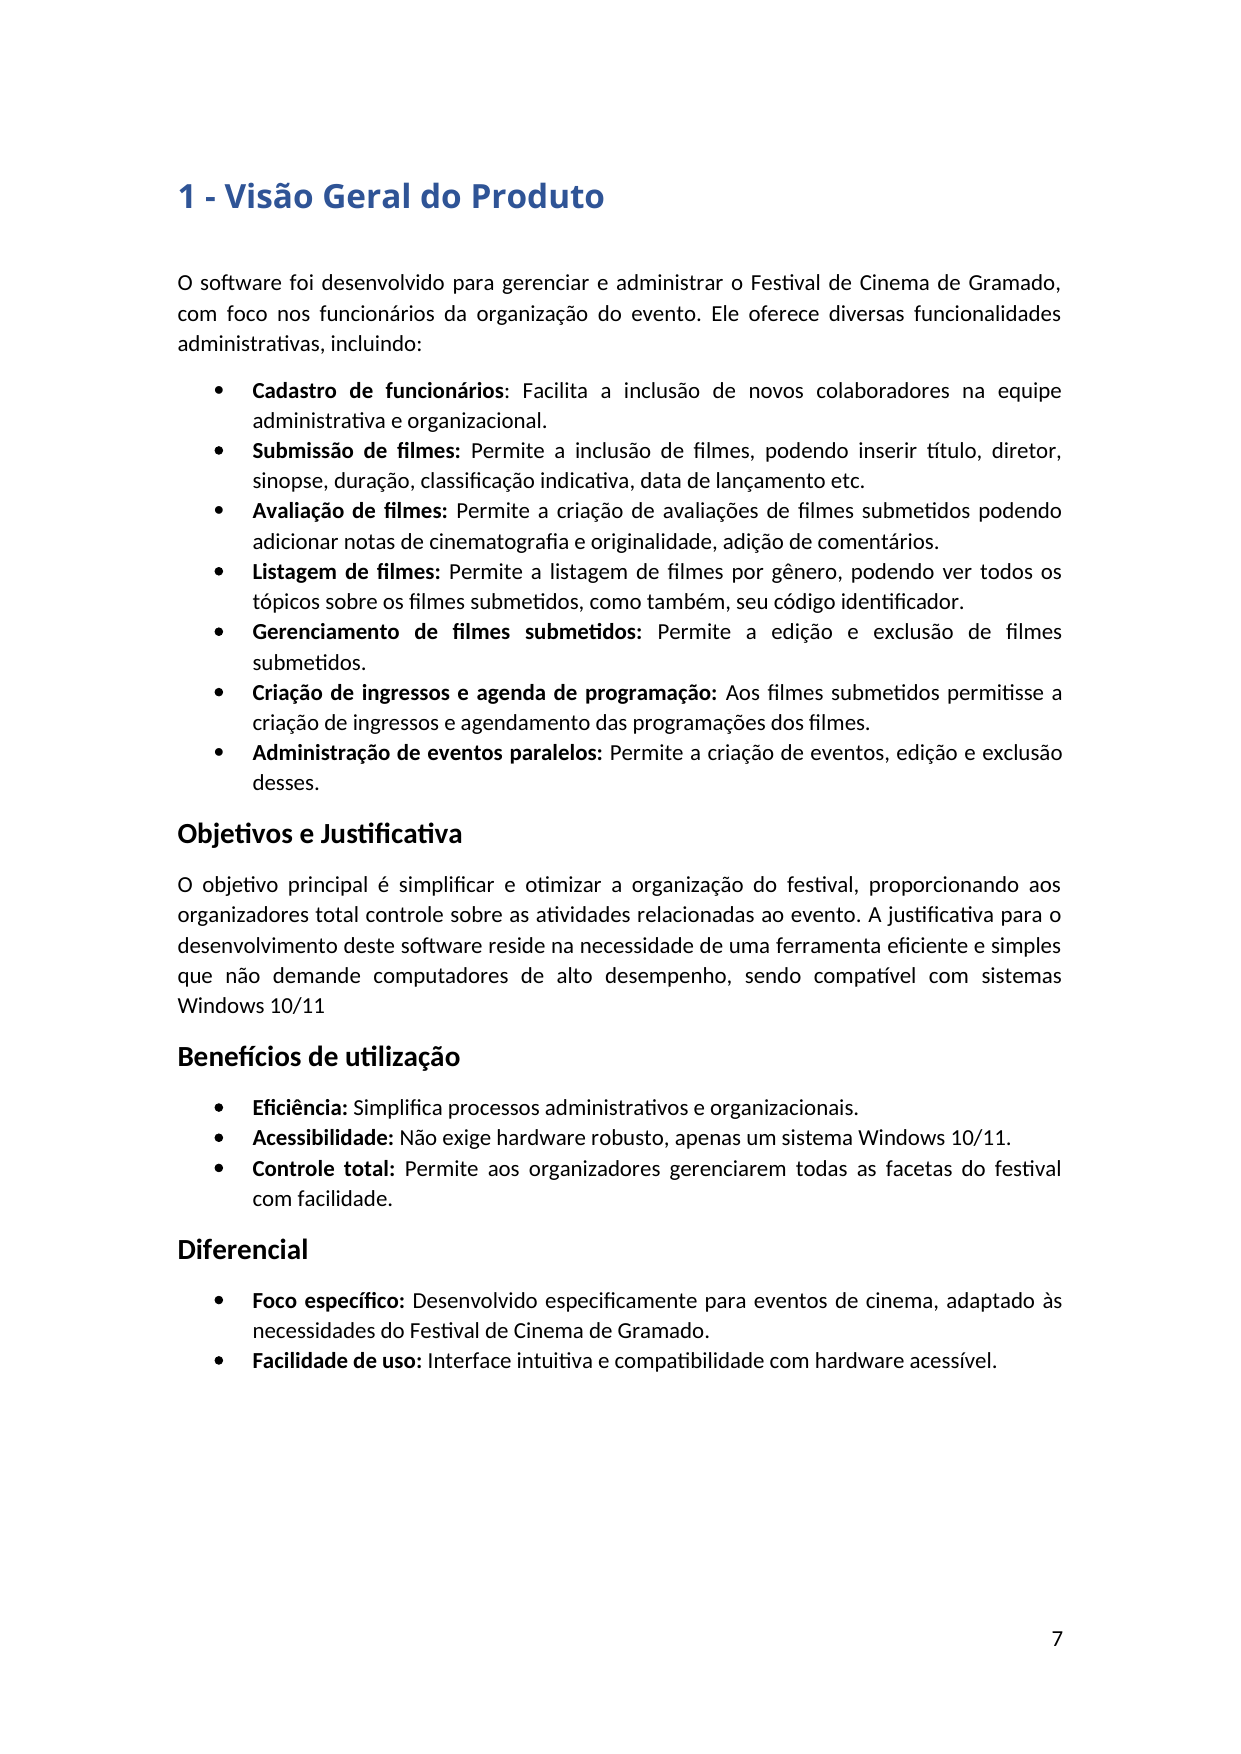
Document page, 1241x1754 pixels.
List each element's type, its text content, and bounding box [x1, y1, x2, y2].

subtitle 1 - Visão Geral do Produto [177, 173, 1063, 218]
list Criação de ingressos e agenda de programação: Aos filmes submetidos permitisse a criação de ingressos e agendamento das programações dos filmes. [215, 678, 1063, 736]
text Diferencial [177, 1231, 1063, 1266]
list Administração de eventos paralelos: Permite a criação de eventos, edição e exclusão desses. [215, 738, 1063, 796]
list Listagem de filmes: Permite a listagem de filmes por gênero, podendo ver todos os tópicos sobre os filmes submetidos, como também, seu código identificador. [215, 557, 1063, 615]
text Benefícios de utilização [177, 1038, 1063, 1074]
list Eficiência: Simplifica processos administrativos e organizacionais. [215, 1093, 1063, 1121]
list Gerenciamento de filmes submetidos: Permite a edição e exclusão de filmes submetidos. [215, 617, 1063, 676]
text O software foi desenvolvido para gerenciar e administrar o Festival de Cinema de Gramado, com foco nos funcionários da organização do evento. Ele oferece diversas funcionalidades administrativas, incluindo: [177, 268, 1063, 357]
list Controle total: Permite aos organizadores gerenciarem todas as facetas do festival com facilidade. [215, 1154, 1063, 1212]
list Submissão de filmes: Permite a inclusão de filmes, podendo inserir título, diretor, sinopse, duração, classificação indicativa, data de lançamento etc. [215, 436, 1063, 494]
list Cadastro de funcionários: Facilita a inclusão de novos colaboradores na equipe administrativa e organizacional. [215, 376, 1063, 434]
list Facilidade de uso: Interface intuitiva e compatibilidade com hardware acessível. [215, 1346, 1063, 1374]
text O objetivo principal é simplificar e otimizar a organização do festival, proporcionando aos organizadores total controle sobre as atividades relacionadas ao evento. A justificativa para o desenvolvimento deste software reside na necessidade de uma ferramenta eficiente e simples que não demande computadores de alto desempenho, sendo compatível com sistemas Windows 10/11 [177, 870, 1063, 1019]
text Objetivos e Justificativa [177, 815, 1063, 851]
list Avaliação de filmes: Permite a criação de avaliações de filmes submetidos podendo adicionar notas de cinematografia e originalidade, adição de comentários. [215, 497, 1063, 555]
list Foco específico: Desenvolvido especificamente para eventos de cinema, adaptado às necessidades do Festival de Cinema de Gramado. [215, 1286, 1063, 1344]
list Acessibilidade: Não exige hardware robusto, apenas um sistema Windows 10/11. [215, 1123, 1063, 1151]
